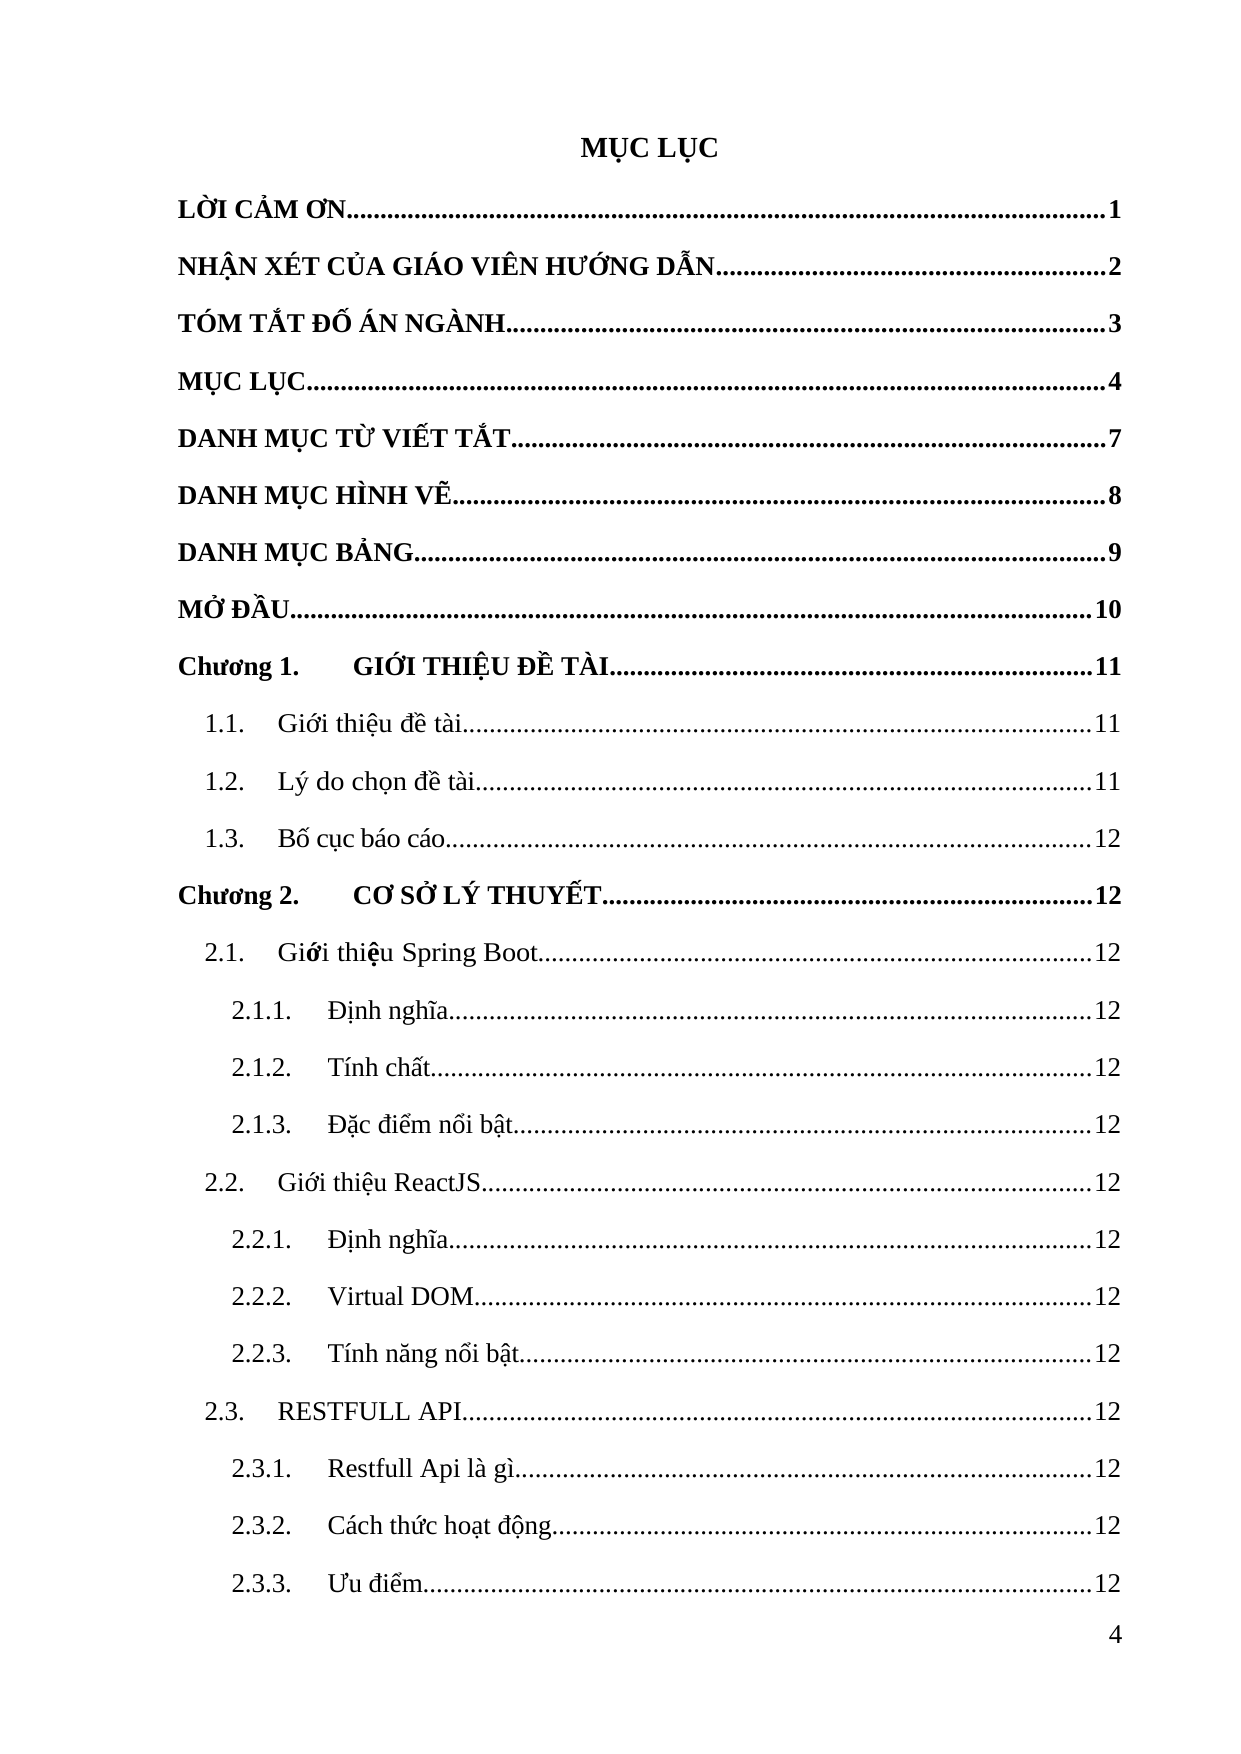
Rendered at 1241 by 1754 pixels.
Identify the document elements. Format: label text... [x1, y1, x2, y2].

subtitle MỤC LỤC [177, 131, 1122, 164]
